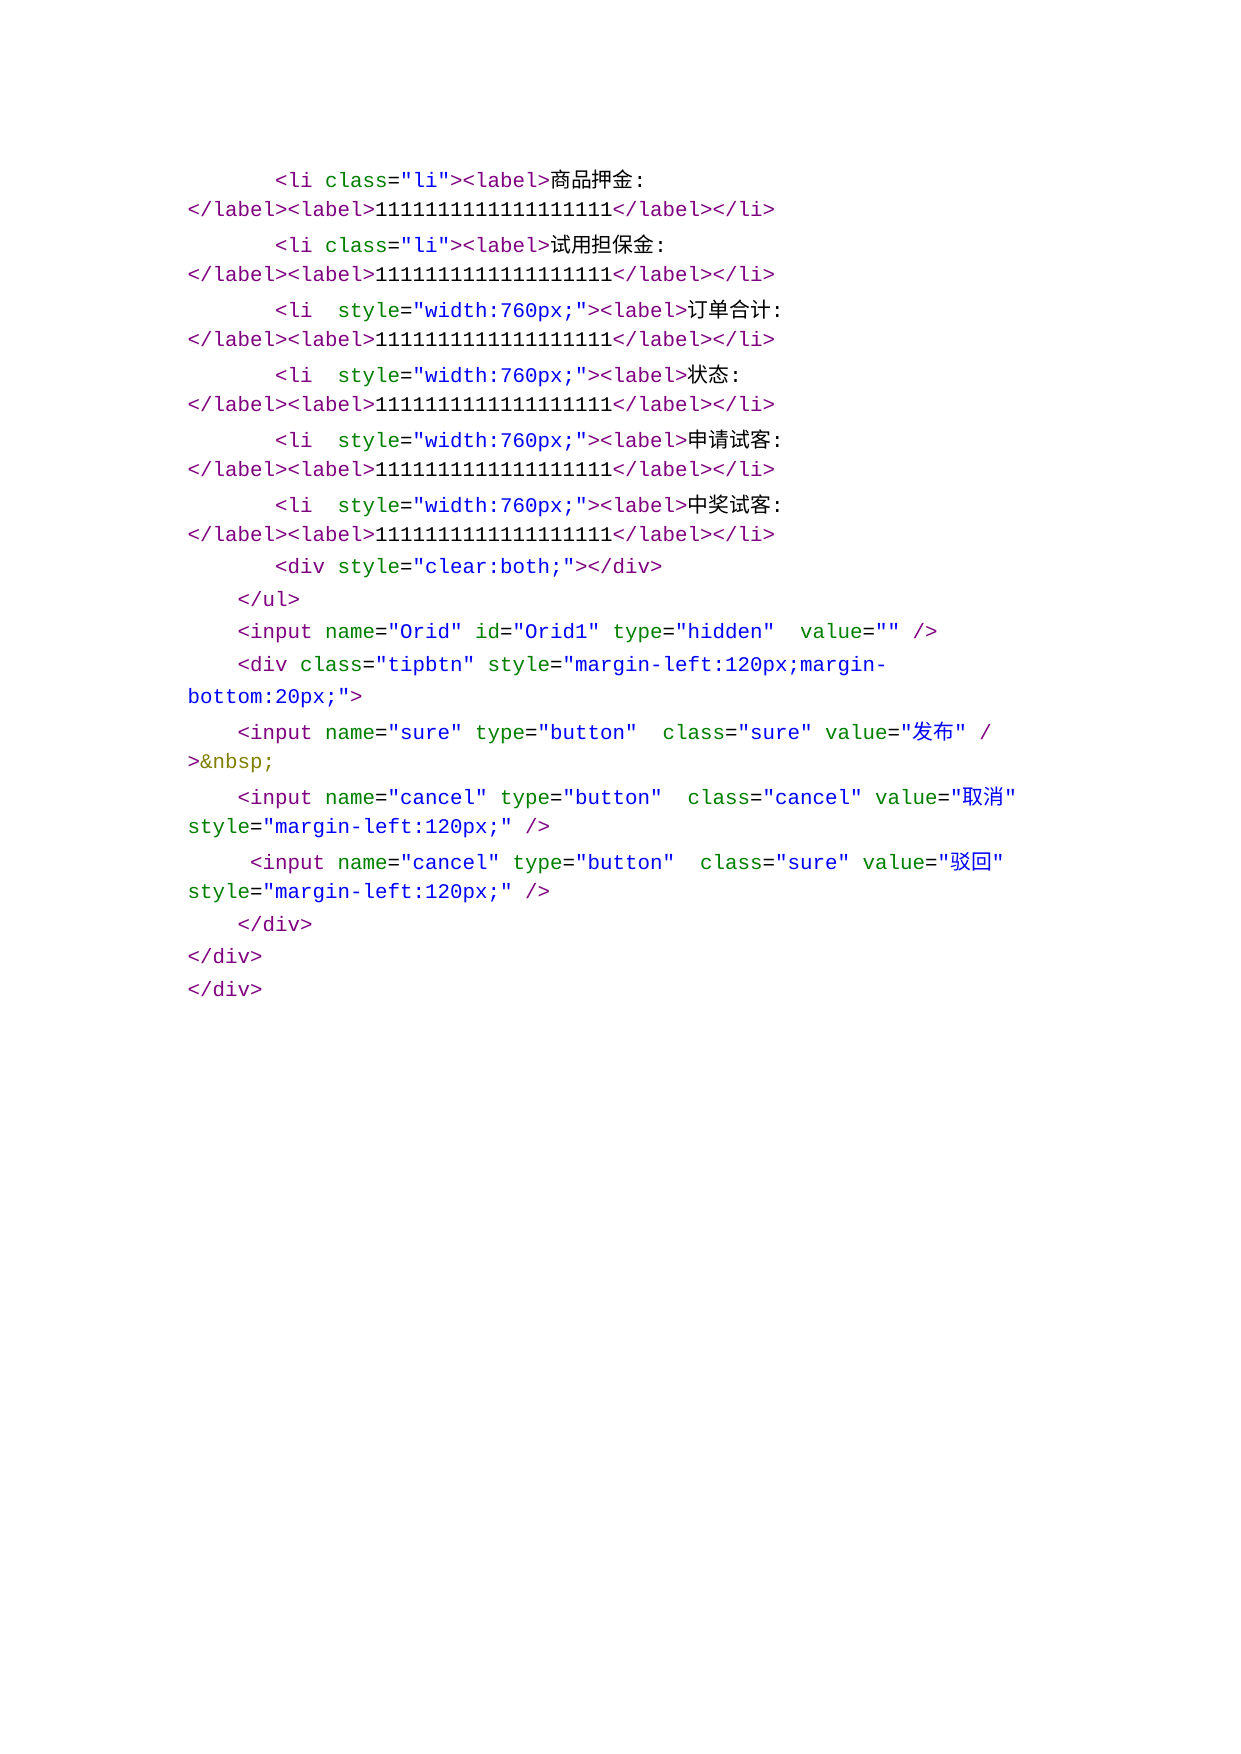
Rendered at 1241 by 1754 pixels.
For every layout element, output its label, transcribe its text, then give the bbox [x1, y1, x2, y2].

text <div class="tipbtn" style="margin-left:120px;margin-bottom:20px;"> [187, 649, 1053, 714]
text </div> [187, 909, 1053, 942]
text <li style="width:760px;"><label>订单合计:</label><label>1111111111111111111</label></li> [187, 292, 1053, 357]
text <li style="width:760px;"><label>状态:</label><label>1111111111111111111</label></li> [187, 357, 1053, 422]
text </div> [187, 942, 1053, 974]
text <input name="cancel" type="button" class="sure" value="驳回" style="margin-left:120px;" /> [187, 844, 1053, 909]
text <li style="width:760px;"><label>申请试客:</label><label>1111111111111111111</label></li> [187, 422, 1053, 487]
text <input name="cancel" type="button" class="cancel" value="取消" style="margin-left:120px;" /> [187, 779, 1053, 844]
text </ul> [187, 584, 1053, 617]
text <li class="li"><label>商品押金:</label><label>1111111111111111111</label></li> [187, 162, 1053, 227]
text <input name="sure" type="button" class="sure" value="发布" />&nbsp; [187, 714, 1053, 779]
text </div> [187, 974, 1053, 1007]
text <input name="Orid" id="Orid1" type="hidden" value="" /> [187, 617, 1053, 649]
text <li class="li"><label>试用担保金:</label><label>1111111111111111111</label></li> [187, 227, 1053, 292]
text <li style="width:760px;"><label>中奖试客:</label><label>1111111111111111111</label></li> [187, 487, 1053, 552]
text <div style="clear:both;"></div> [187, 552, 1053, 584]
